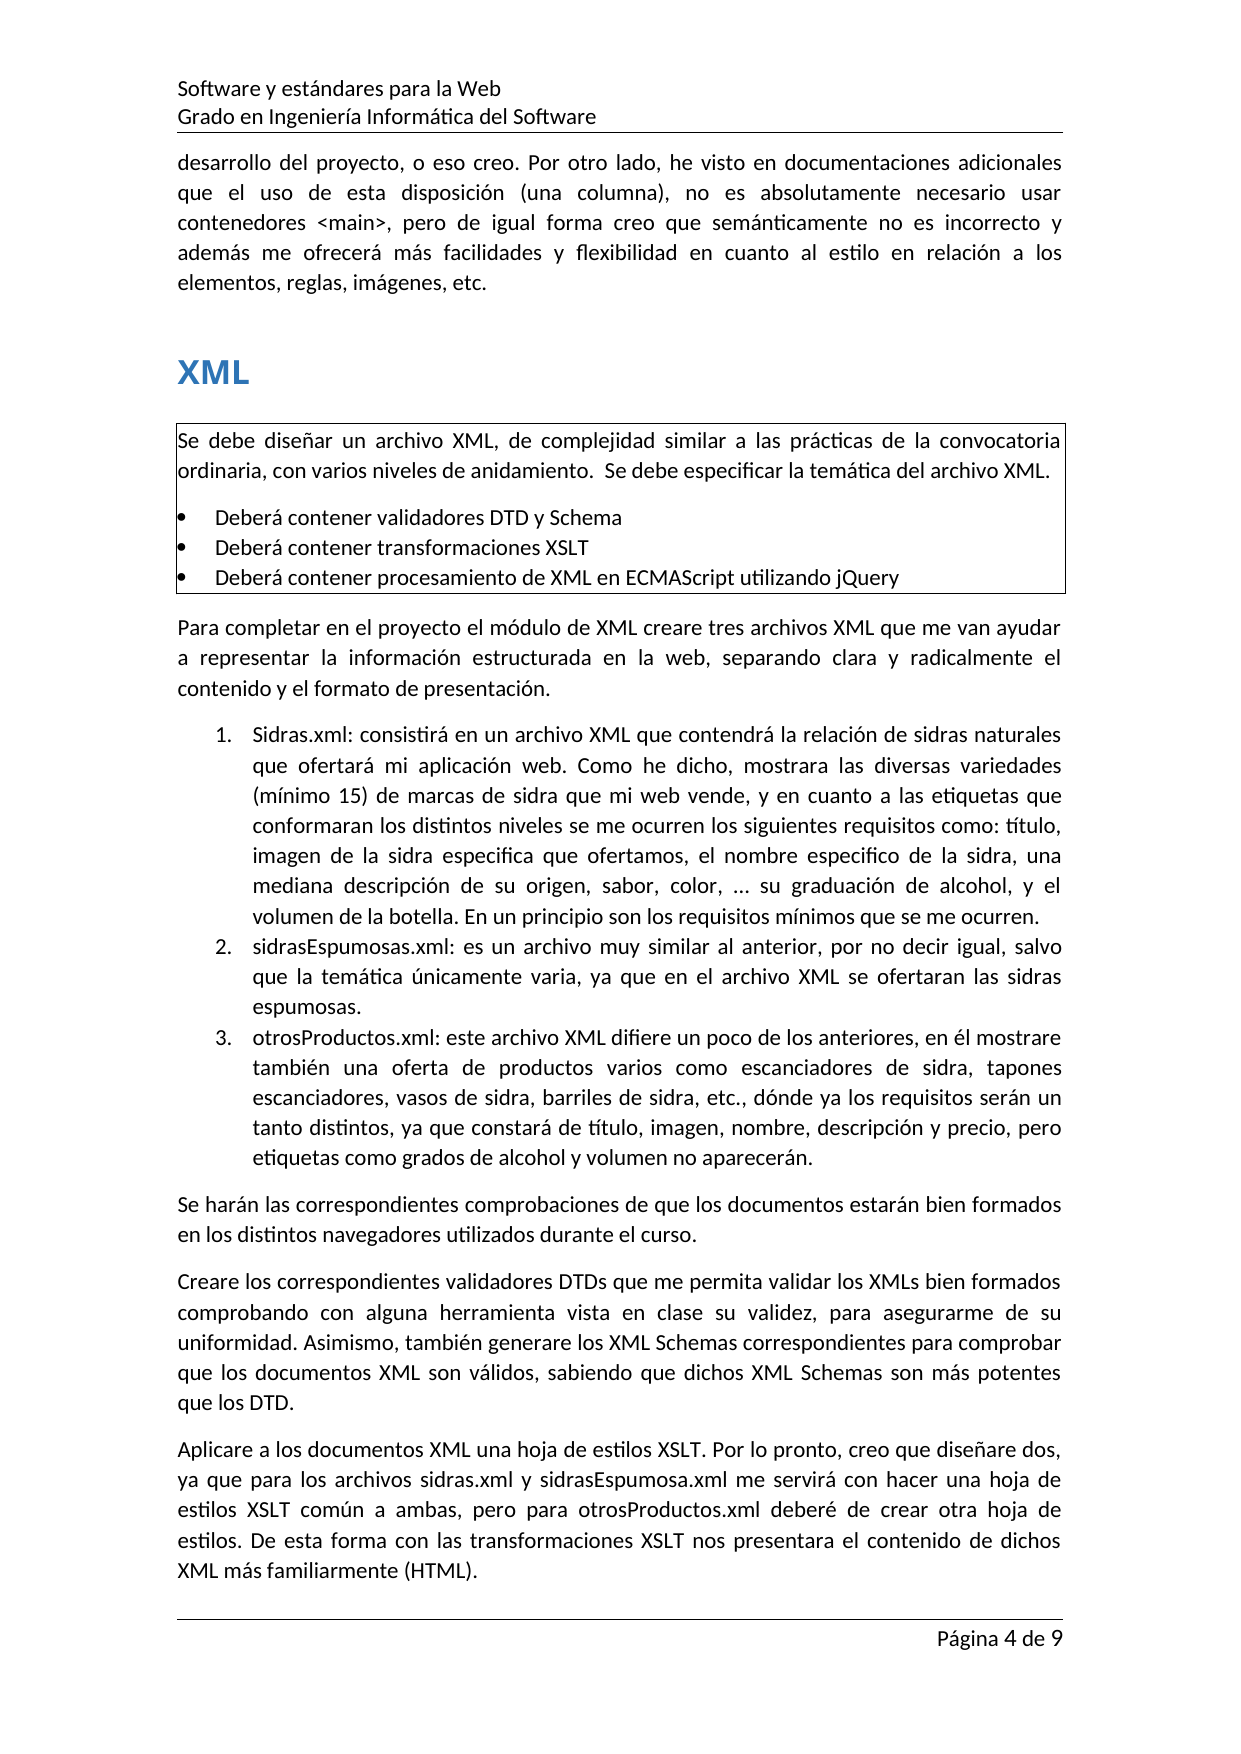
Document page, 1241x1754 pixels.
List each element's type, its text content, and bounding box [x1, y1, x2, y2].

text Se harán las correspondientes comprobaciones de que los documentos estarán bien formados en los distintos navegadores utilizados durante el curso. [177, 1190, 1063, 1248]
list sidrasEspumosas.xml: es un archivo muy similar al anterior, por no decir igual, salvo que la temática únicamente varia, ya que en el archivo XML se ofertaran las sidras espumosas. [215, 932, 1063, 1020]
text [177, 148, 1063, 296]
list Sidras.xml: consistirá en un archivo XML que contendrá la relación de sidras naturales que ofertará mi aplicación web. Como he dicho, mostrara las diversas variedades (mínimo 15) de marcas de sidra que mi web vende, y en cuanto a las etiquetas que conformaran los distintos niveles se me ocurren los siguientes requisitos como: título, imagen de la sidra especifica que ofertamos, el nombre especifico de la sidra, una mediana descripción de su origen, sabor, color, … su graduación de alcohol, y el volumen de la botella. En un principio son los requisitos mínimos que se me ocurren. [215, 721, 1063, 930]
list Deberá contener transformaciones XSLT [177, 530, 1065, 560]
list Deberá contener procesamiento de XML en ECMAScript utilizando jQuery [177, 560, 1065, 593]
text Para completar en el proyecto el módulo de XML creare tres archivos XML que me van ayudar a representar la información estructurada en la web, separando clara y radicalmente el contenido y el formato de presentación. [177, 613, 1063, 702]
text Se debe diseñar un archivo XML, de complejidad similar a las prácticas de la convocatoria ordinaria, con varios niveles de anidamiento. Se debe especificar la temática del archivo XML. [177, 424, 1065, 484]
text Creare los correspondientes validadores DTDs que me permita validar los XMLs bien formados comprobando con alguna herramienta vista en clase su validez, para asegurarme de su uniformidad. Asimismo, también generare los XML Schemas correspondientes para comprobar que los documentos XML son válidos, sabiendo que dichos XML Schemas son más potentes que los DTD. [177, 1267, 1063, 1416]
subtitle XML [177, 349, 1063, 394]
list Deberá contener validadores DTD y Schema [177, 500, 1065, 530]
list otrosProductos.xml: este archivo XML difiere un poco de los anteriores, en él mostrare también una oferta de productos varios como escanciadores de sidra, tapones escanciadores, vasos de sidra, barriles de sidra, etc., dónde ya los requisitos serán un tanto distintos, ya que constará de título, imagen, nombre, descripción y precio, pero etiquetas como grados de alcohol y volumen no aparecerán. [215, 1023, 1063, 1171]
text Aplicare a los documentos XML una hoja de estilos XSLT. Por lo pronto, creo que diseñare dos, ya que para los archivos sidras.xml y sidrasEspumosa.xml me servirá con hacer una hoja de estilos XSLT común a ambas, pero para otrosProductos.xml deberé de crear otra hoja de estilos. De esta forma con las transformaciones XSLT nos presentara el contenido de dichos XML más familiarmente (HTML). [177, 1435, 1063, 1584]
